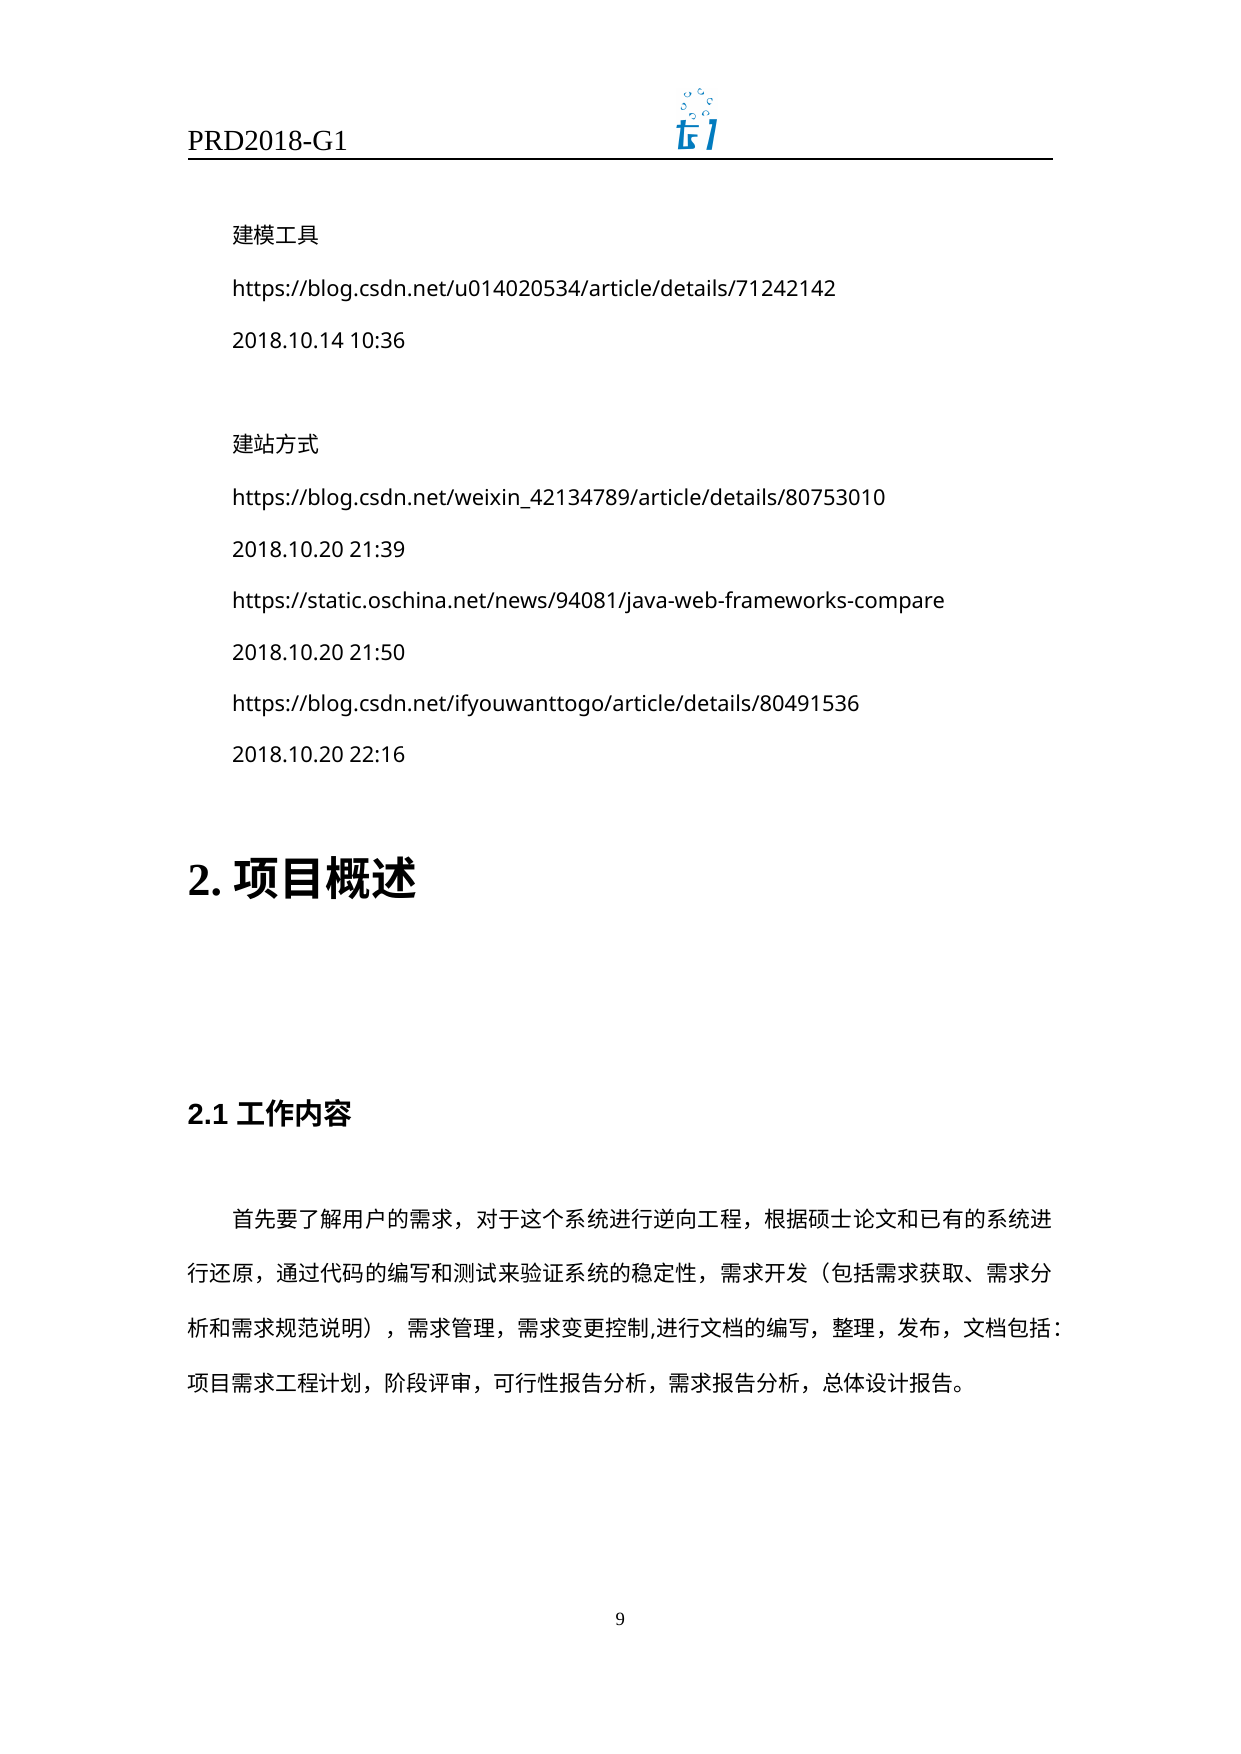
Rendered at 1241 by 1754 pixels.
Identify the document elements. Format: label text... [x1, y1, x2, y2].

subtitle 2. 项目概述 [187, 826, 1053, 924]
text 建模工具 [187, 218, 1053, 250]
text 2018.10.20 21:50 [187, 637, 1053, 666]
text https://blog.csdn.net/u014020534/article/details/71242142 [187, 273, 1053, 303]
subtitle 2.1 工作内容 [187, 1079, 1053, 1144]
text https://blog.csdn.net/weixin_42134789/article/details/80753010 [187, 482, 1053, 512]
text 建站方式 [187, 427, 1053, 459]
text 2018.10.20 22:16 [187, 739, 1053, 769]
text https://blog.csdn.net/ifyouwanttogo/article/details/80491536 [187, 688, 1053, 718]
text https://static.oschina.net/news/94081/java-web-frameworks-compare [187, 585, 1053, 615]
text 首先要了解用户的需求，对于这个系统进行逆向工程，根据硕士论文和已有的系统进行还原，通过代码的编写和测试来验证系统的稳定性，需求开发（包括需求获取、需求分析和需求规范说明），需求管理，需求变更控制,进行文档的编写，整理，发布，文档包括：项目需求工程计划，阶段评审，可行性报告分析，需求报告分析，总体设计报告。 [187, 1202, 1053, 1398]
picture [676, 88, 718, 150]
text 2018.10.20 21:39 [187, 534, 1053, 563]
text 2018.10.14 10:36 [187, 324, 1053, 354]
